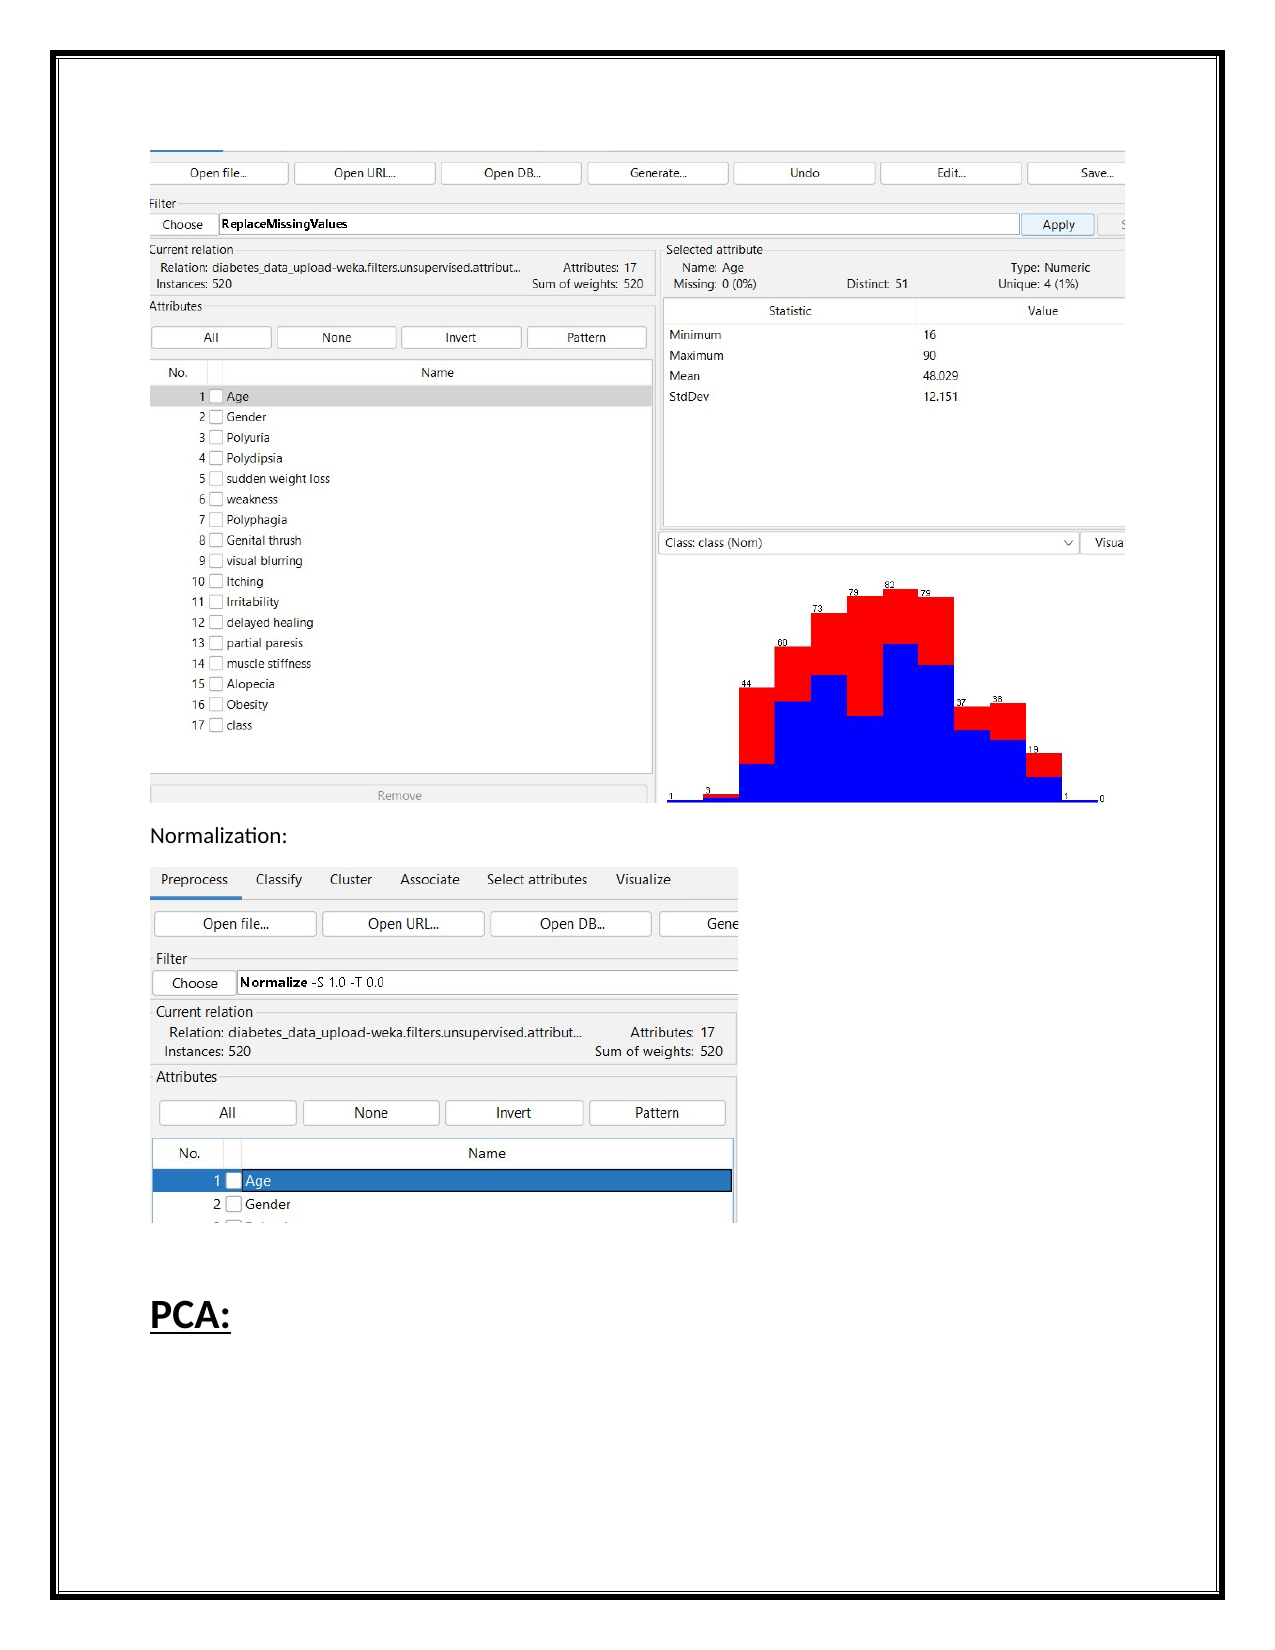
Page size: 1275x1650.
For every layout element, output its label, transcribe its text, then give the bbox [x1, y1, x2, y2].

picture [150, 150, 1125, 803]
picture [150, 867, 739, 1223]
text PCA: [150, 1288, 1125, 1339]
text Normalization: [150, 821, 1125, 849]
